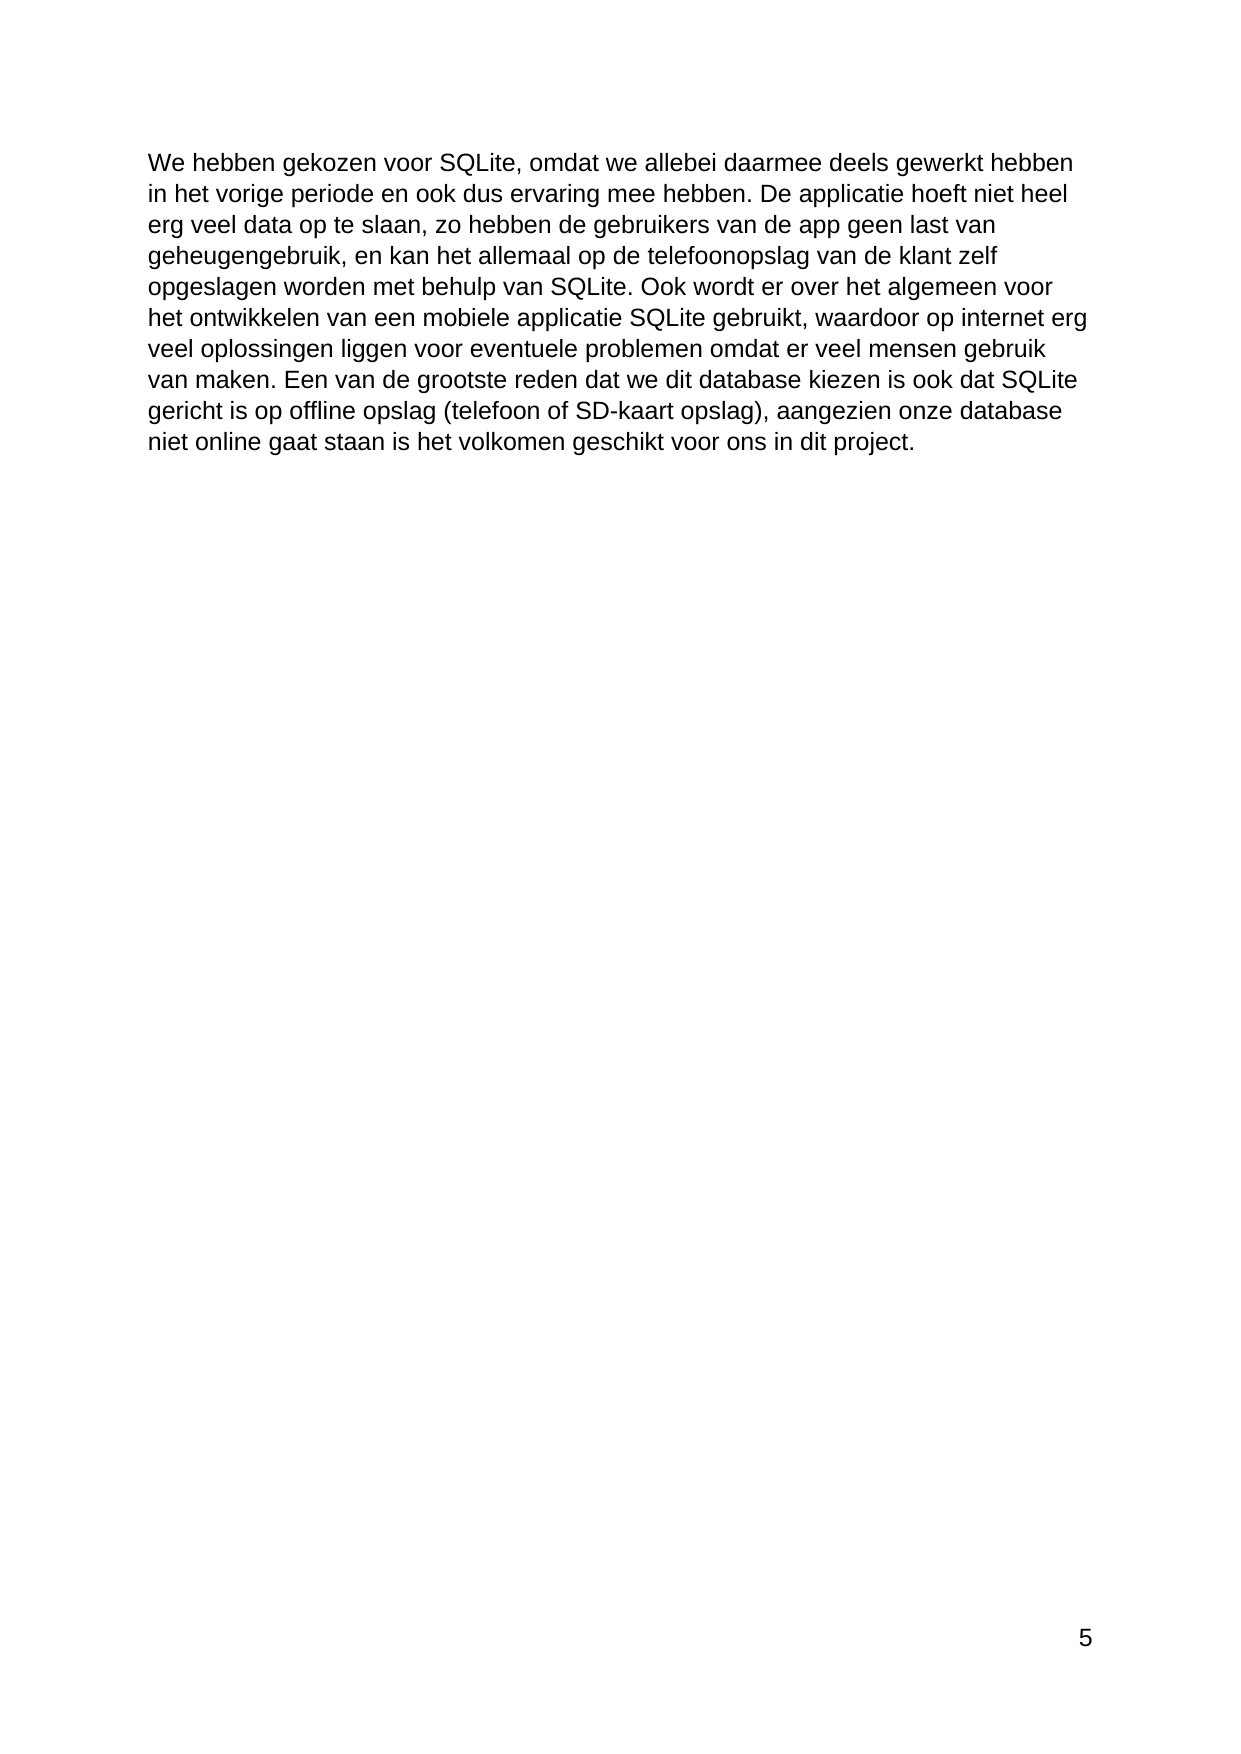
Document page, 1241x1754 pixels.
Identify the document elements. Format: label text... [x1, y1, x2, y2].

text We hebben gekozen voor SQLite, omdat we allebei daarmee deels gewerkt hebben in het vorige periode en ook dus ervaring mee hebben. De applicatie hoeft niet heel erg veel data op te slaan, zo hebben de gebruikers van de app geen last van geheugengebruik, en kan het allemaal op de telefoonopslag van de klant zelf opgeslagen worden met behulp van SQLite. Ook wordt er over het algemeen voor het ontwikkelen van een mobiele applicatie SQLite gebruikt, waardoor op internet erg veel oplossingen liggen voor eventuele problemen omdat er veel mensen gebruik van maken. Een van de grootste reden dat we dit database kiezen is ook dat SQLite gericht is op offline opslag (telefoon of SD-kaart opslag), aangezien onze database niet online gaat staan is het volkomen geschikt voor ons in dit project. [148, 148, 1093, 456]
